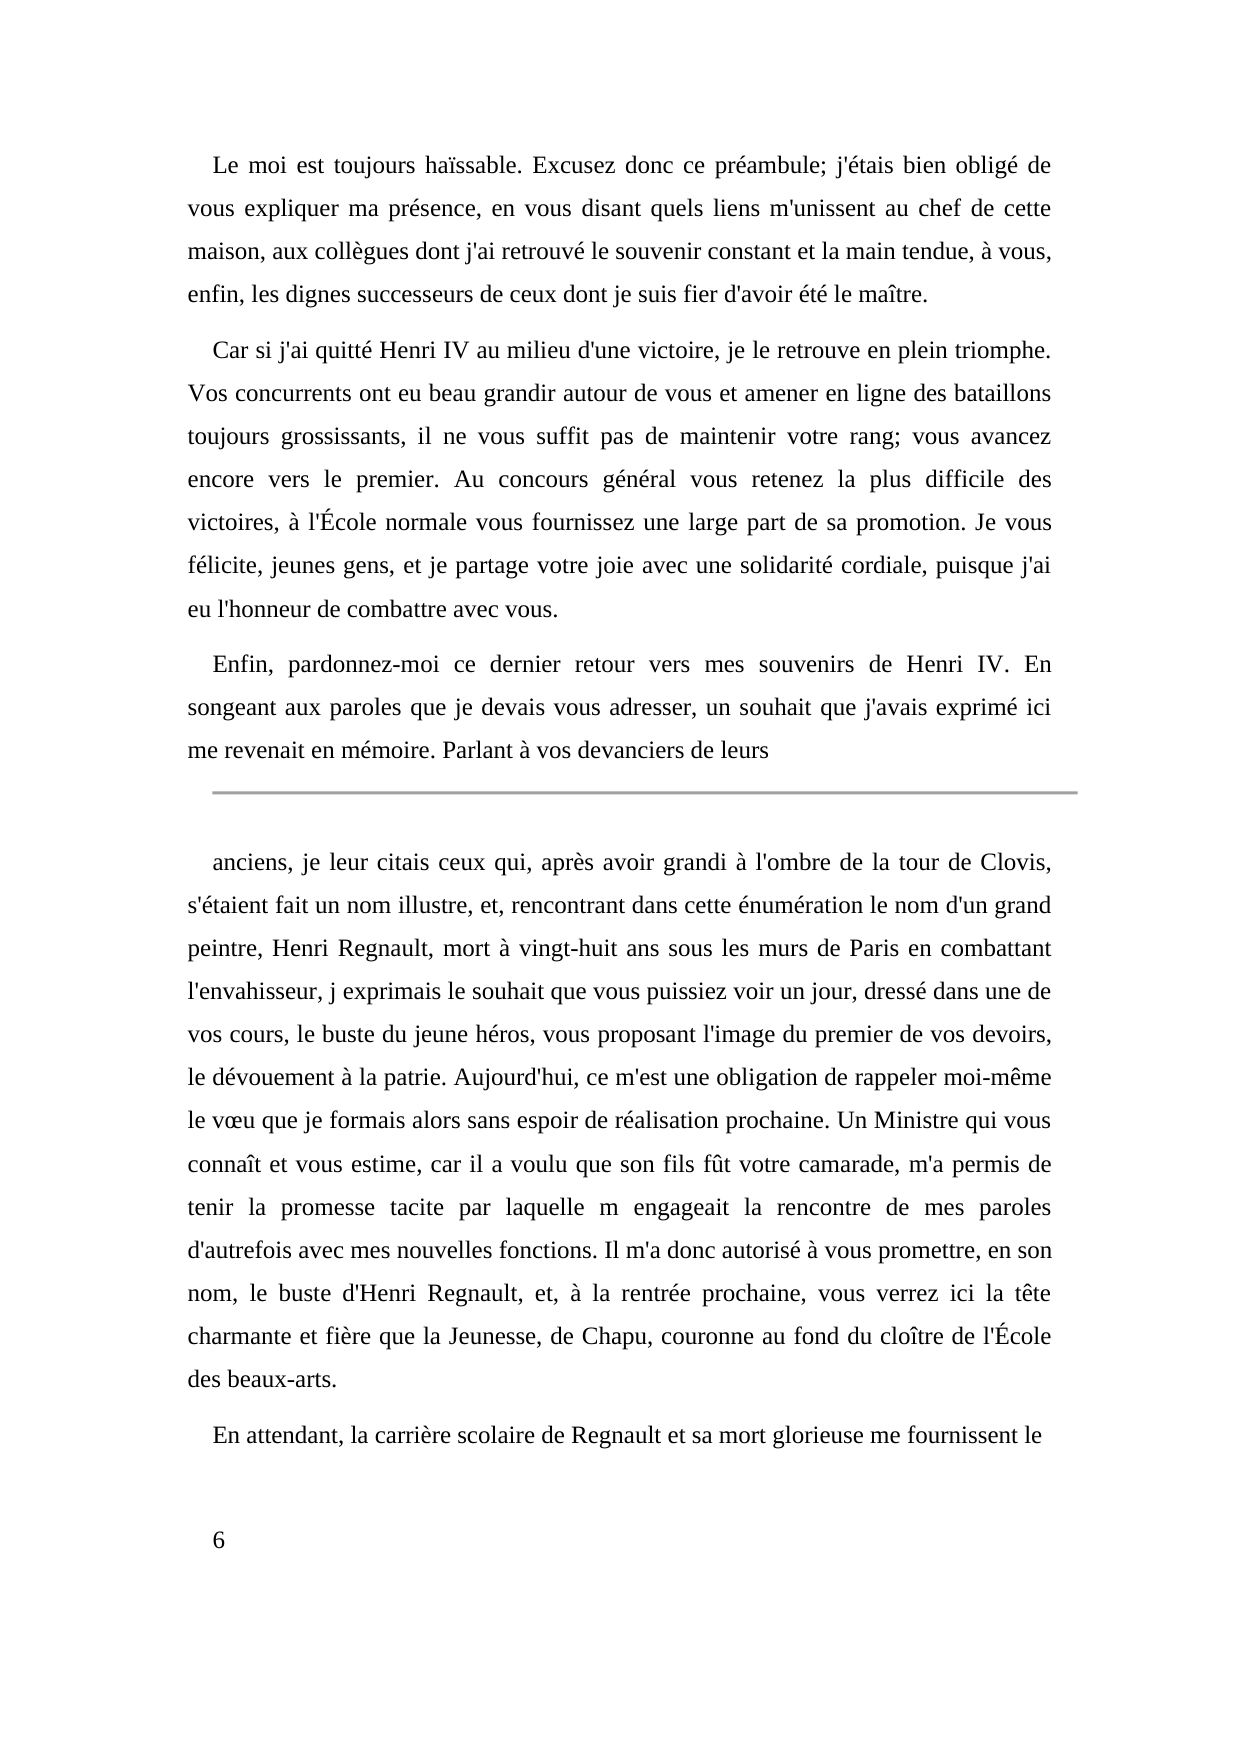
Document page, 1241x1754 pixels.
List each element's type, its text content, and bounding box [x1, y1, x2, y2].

text En attendant, la carrière scolaire de Regnault et sa mort glorieuse me fournissent le [187, 1420, 1053, 1449]
text Car si j'ai quitté Henri IV au milieu d'une victoire, je le retrouve en plein triomphe. Vos concurrents ont eu beau grandir autour de vous et amener en ligne des bataillons toujours grossissants, il ne vous suffit pas de maintenir votre rang; vous avancez encore vers le premier. Au concours général vous retenez la plus difficile des victoires, à l'École normale vous fournissez une large part de sa promotion. Je vous félicite, jeunes gens, et je partage votre joie avec une solidarité cordiale, puisque j'ai eu l'honneur de combattre avec vous. [187, 335, 1053, 622]
text Le moi est toujours haïssable. Excusez donc ce préambule; j'étais bien obligé de vous expliquer ma présence, en vous disant quels liens m'unissent au chef de cette maison, aux collègues dont j'ai retrouvé le souvenir constant et la main tendue, à vous, enfin, les dignes successeurs de ceux dont je suis fier d'avoir été le maître. [187, 150, 1053, 308]
text Enfin, pardonnez-moi ce dernier retour vers mes souvenirs de Henri IV. En songeant aux paroles que je devais vous adresser, un souhait que j'avais exprimé ici me revenait en mémoire. Parlant à vos devanciers de leurs [187, 649, 1053, 764]
text anciens, je leur citais ceux qui, après avoir grandi à l'ombre de la tour de Clovis, s'étaient fait un nom illustre, et, rencontrant dans cette énumération le nom d'un grand peintre, Henri Regnault, mort à vingt-huit ans sous les murs de Paris en combattant l'envahisseur, j exprimais le souhait que vous puissiez voir un jour, dressé dans une de vos cours, le buste du jeune héros, vous proposant l'image du premier de vos devoirs, le dévouement à la patrie. Aujourd'hui, ce m'est une obligation de rappeler moi-même le vœu que je formais alors sans espoir de réalisation prochaine. Un Ministre qui vous connaît et vous estime, car il a voulu que son fils fût votre camarade, m'a permis de tenir la promesse tacite par laquelle m engageait la rencontre de mes paroles d'autrefois avec mes nouvelles fonctions. Il m'a donc autorisé à vous promettre, en son nom, le buste d'Henri Regnault, et, à la rentrée prochaine, vous verrez ici la tête charmante et fière que la Jeunesse, de Chapu, couronne au fond du cloître de l'École des beaux-arts. [187, 847, 1053, 1393]
